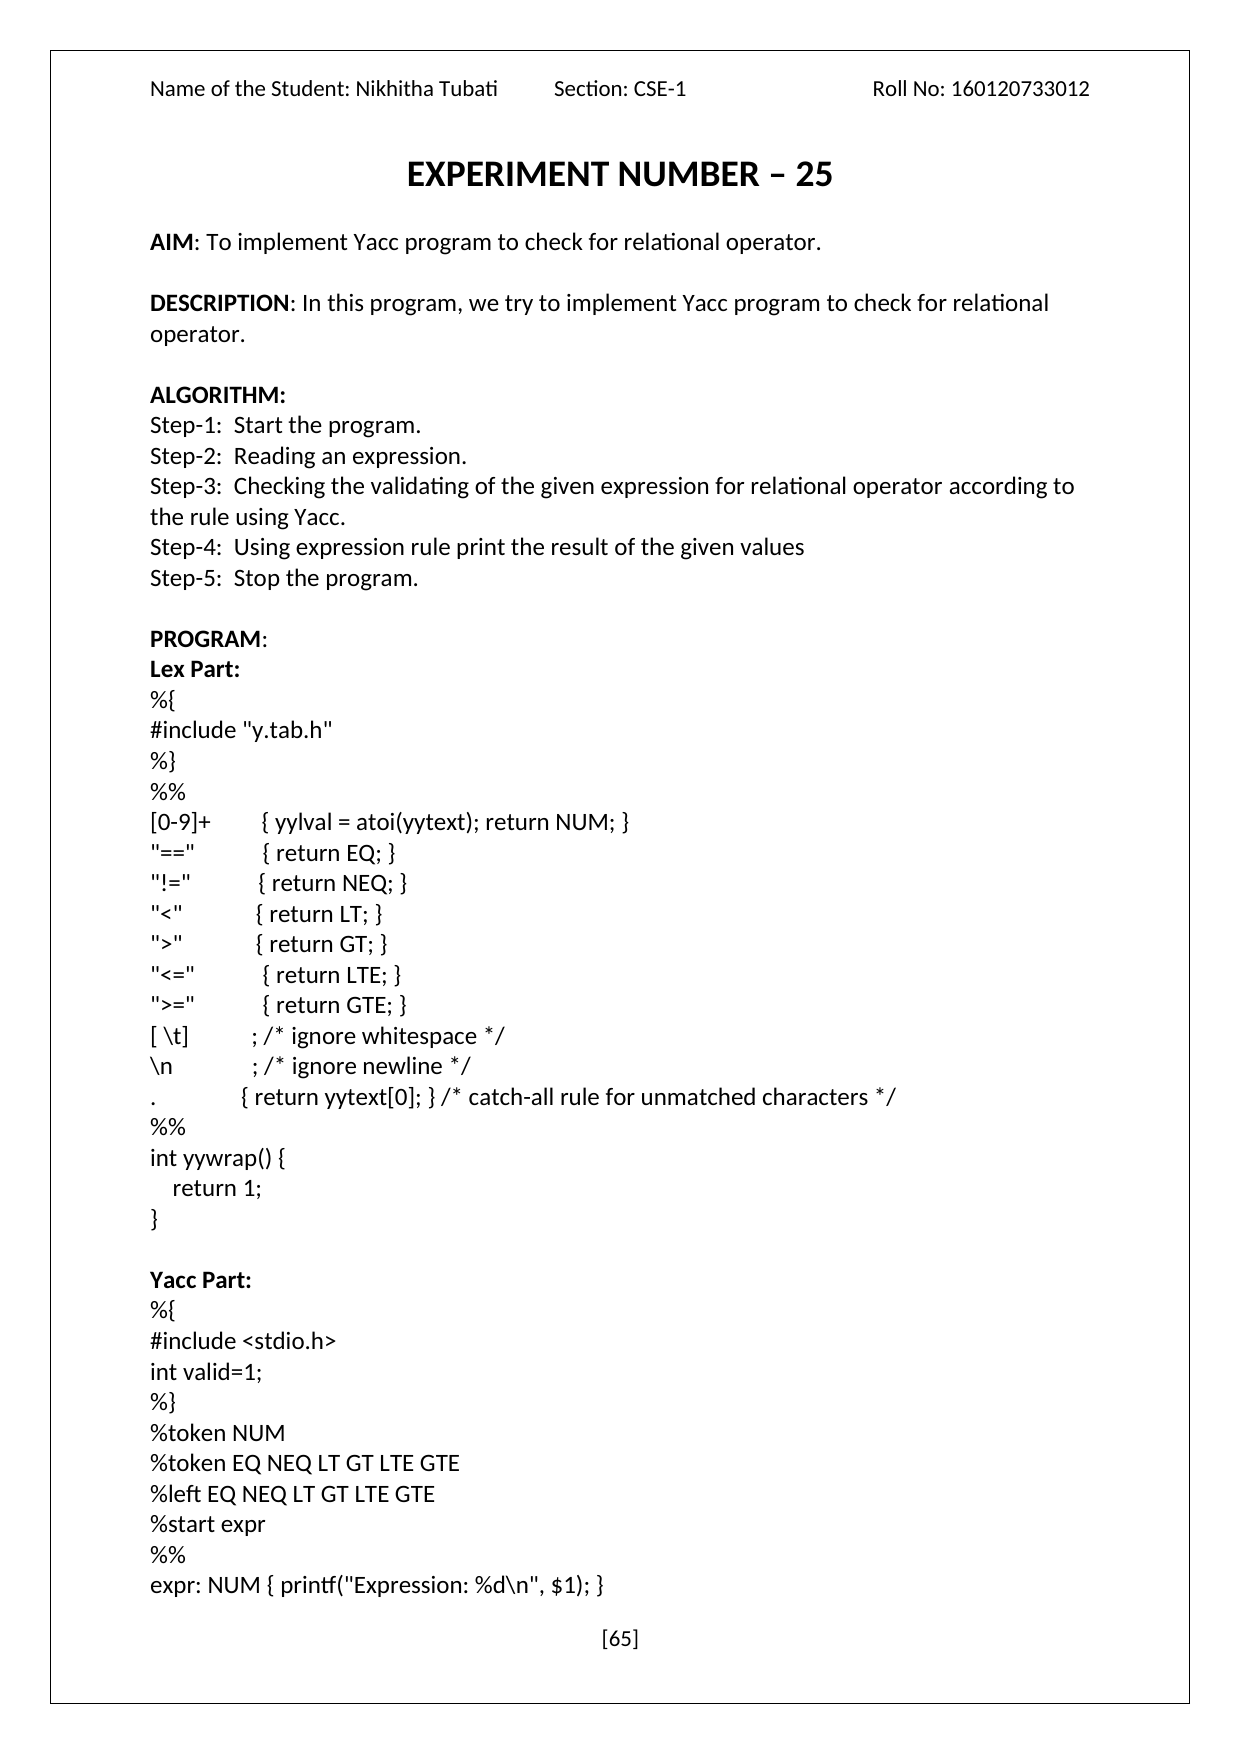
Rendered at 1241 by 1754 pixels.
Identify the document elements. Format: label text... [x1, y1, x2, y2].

text return 1; [150, 1172, 1090, 1203]
text EXPERIMENT NUMBER – 25 [150, 150, 1090, 196]
text %% [150, 1539, 1090, 1569]
text #include "y.tab.h" [150, 715, 1090, 745]
text %{ [150, 684, 1090, 715]
text Lex Part: [150, 654, 1090, 684]
text Step-3: Checking the validating of the given expression for relational operator according to the rule using Yacc. [150, 471, 1090, 532]
text %} [150, 745, 1090, 776]
text "!=" { return NEQ; } [150, 867, 1090, 898]
text %token NUM [150, 1417, 1090, 1447]
text int yywrap() { [150, 1142, 1090, 1172]
text %% [150, 1111, 1090, 1142]
text [ \t] ; /* ignore whitespace */ [150, 1020, 1090, 1050]
text [0-9]+ { yylval = atoi(yytext); return NUM; } [150, 806, 1090, 837]
text PROGRAM: [150, 623, 1090, 654]
text %% [150, 776, 1090, 806]
text ">" { return GT; } [150, 928, 1090, 959]
text AIM: To implement Yacc program to check for relational operator. [150, 226, 1090, 257]
text %token EQ NEQ LT GT LTE GTE [150, 1447, 1090, 1478]
text %left EQ NEQ LT GT LTE GTE [150, 1478, 1090, 1508]
text Step-4: Using expression rule print the result of the given values [150, 532, 1090, 562]
text "<" { return LT; } [150, 898, 1090, 928]
text %} [150, 1386, 1090, 1417]
text } [150, 1203, 1090, 1233]
text . { return yytext[0]; } /* catch-all rule for unmatched characters */ [150, 1081, 1090, 1111]
text "<=" { return LTE; } [150, 959, 1090, 989]
text int valid=1; [150, 1356, 1090, 1386]
text Step-2: Reading an expression. [150, 440, 1090, 471]
text Step-5: Stop the program. [150, 562, 1090, 593]
text DESCRIPTION: In this program, we try to implement Yacc program to check for relational operator. [150, 287, 1090, 348]
text Yacc Part: [150, 1264, 1090, 1294]
text %{ [150, 1294, 1090, 1325]
text \n ; /* ignore newline */ [150, 1050, 1090, 1081]
text #include <stdio.h> [150, 1325, 1090, 1356]
text expr: NUM { printf("Expression: %d\n", $1); } [150, 1569, 1090, 1600]
text ALGORITHM: Step-1: Start the program. [150, 348, 1090, 440]
text %start expr [150, 1508, 1090, 1539]
text "==" { return EQ; } [150, 837, 1090, 867]
text ">=" { return GTE; } [150, 989, 1090, 1020]
